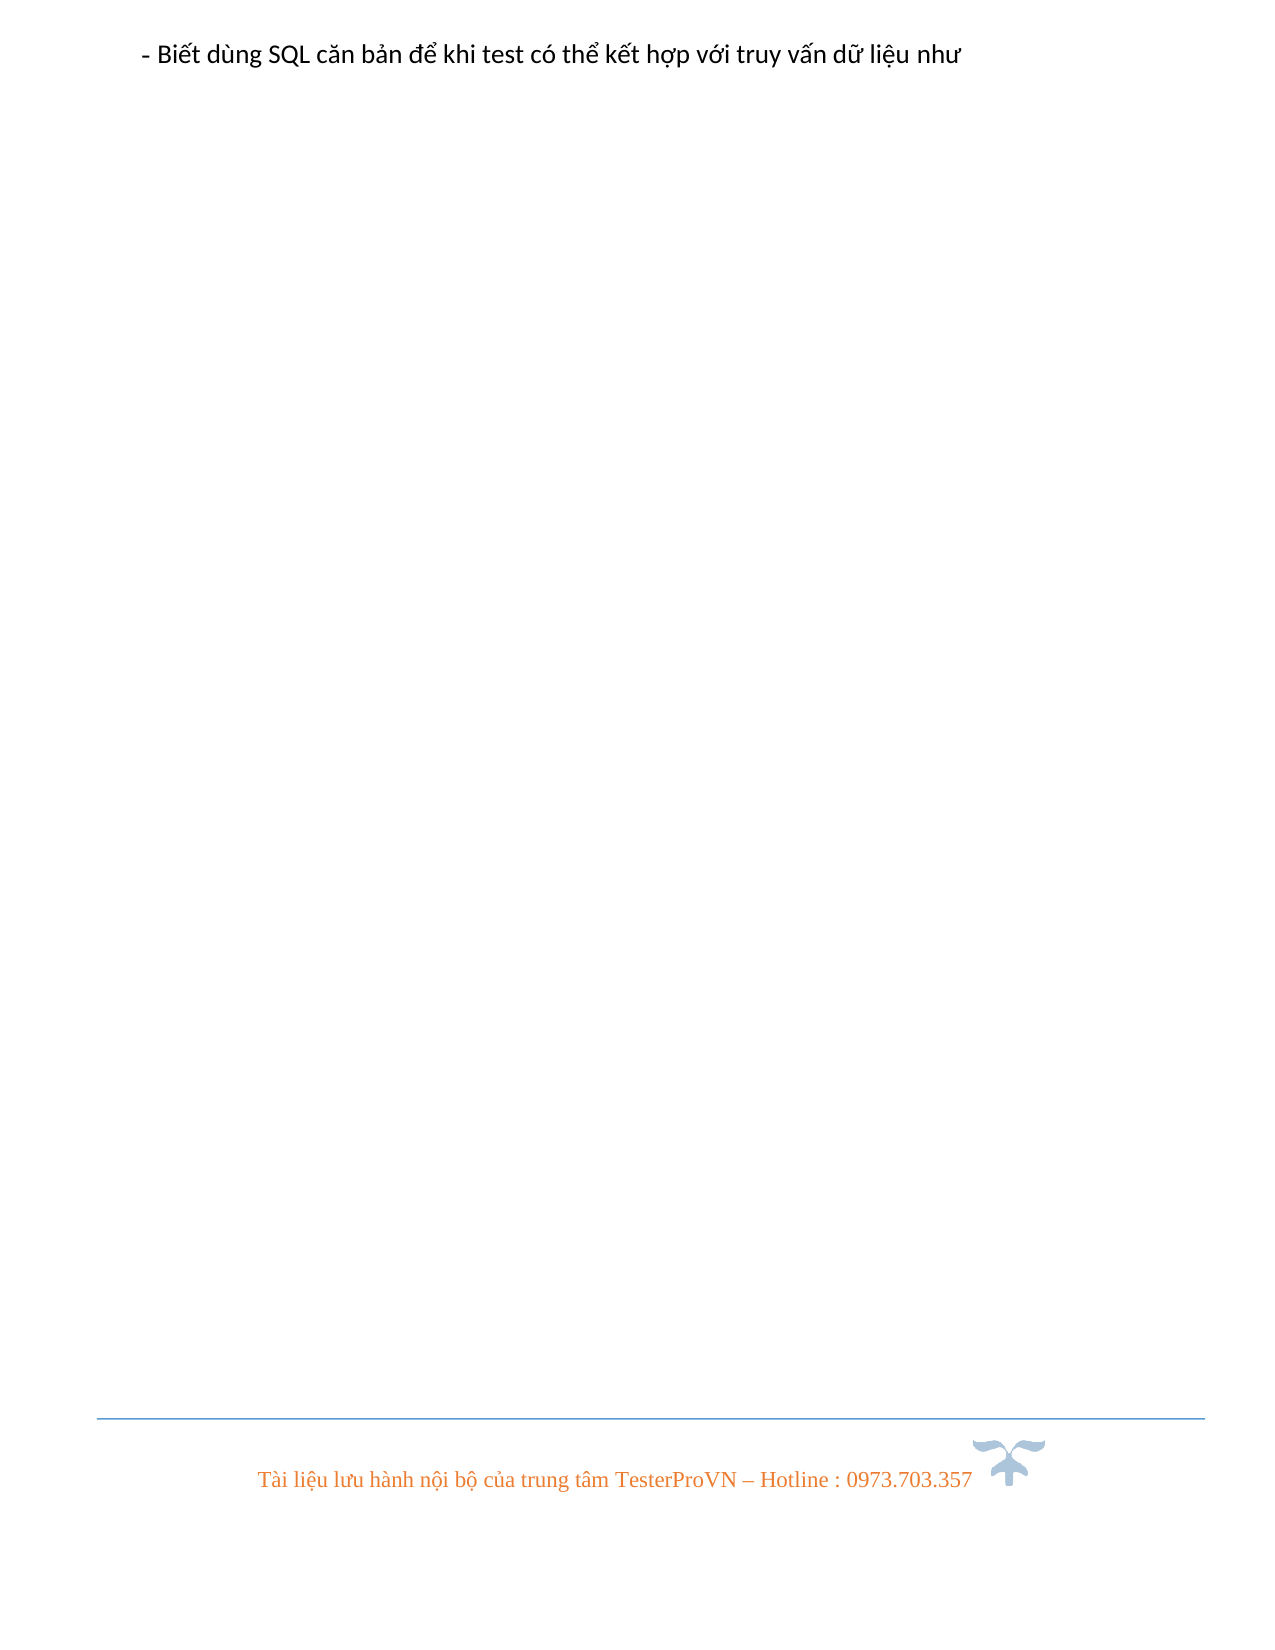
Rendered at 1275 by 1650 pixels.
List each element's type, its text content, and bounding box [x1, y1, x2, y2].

picture [972, 1440, 1045, 1486]
list Biết dùng SQL căn bản để khi test có thể kết hợp với truy vấn dữ liệu như [141, 37, 1217, 71]
